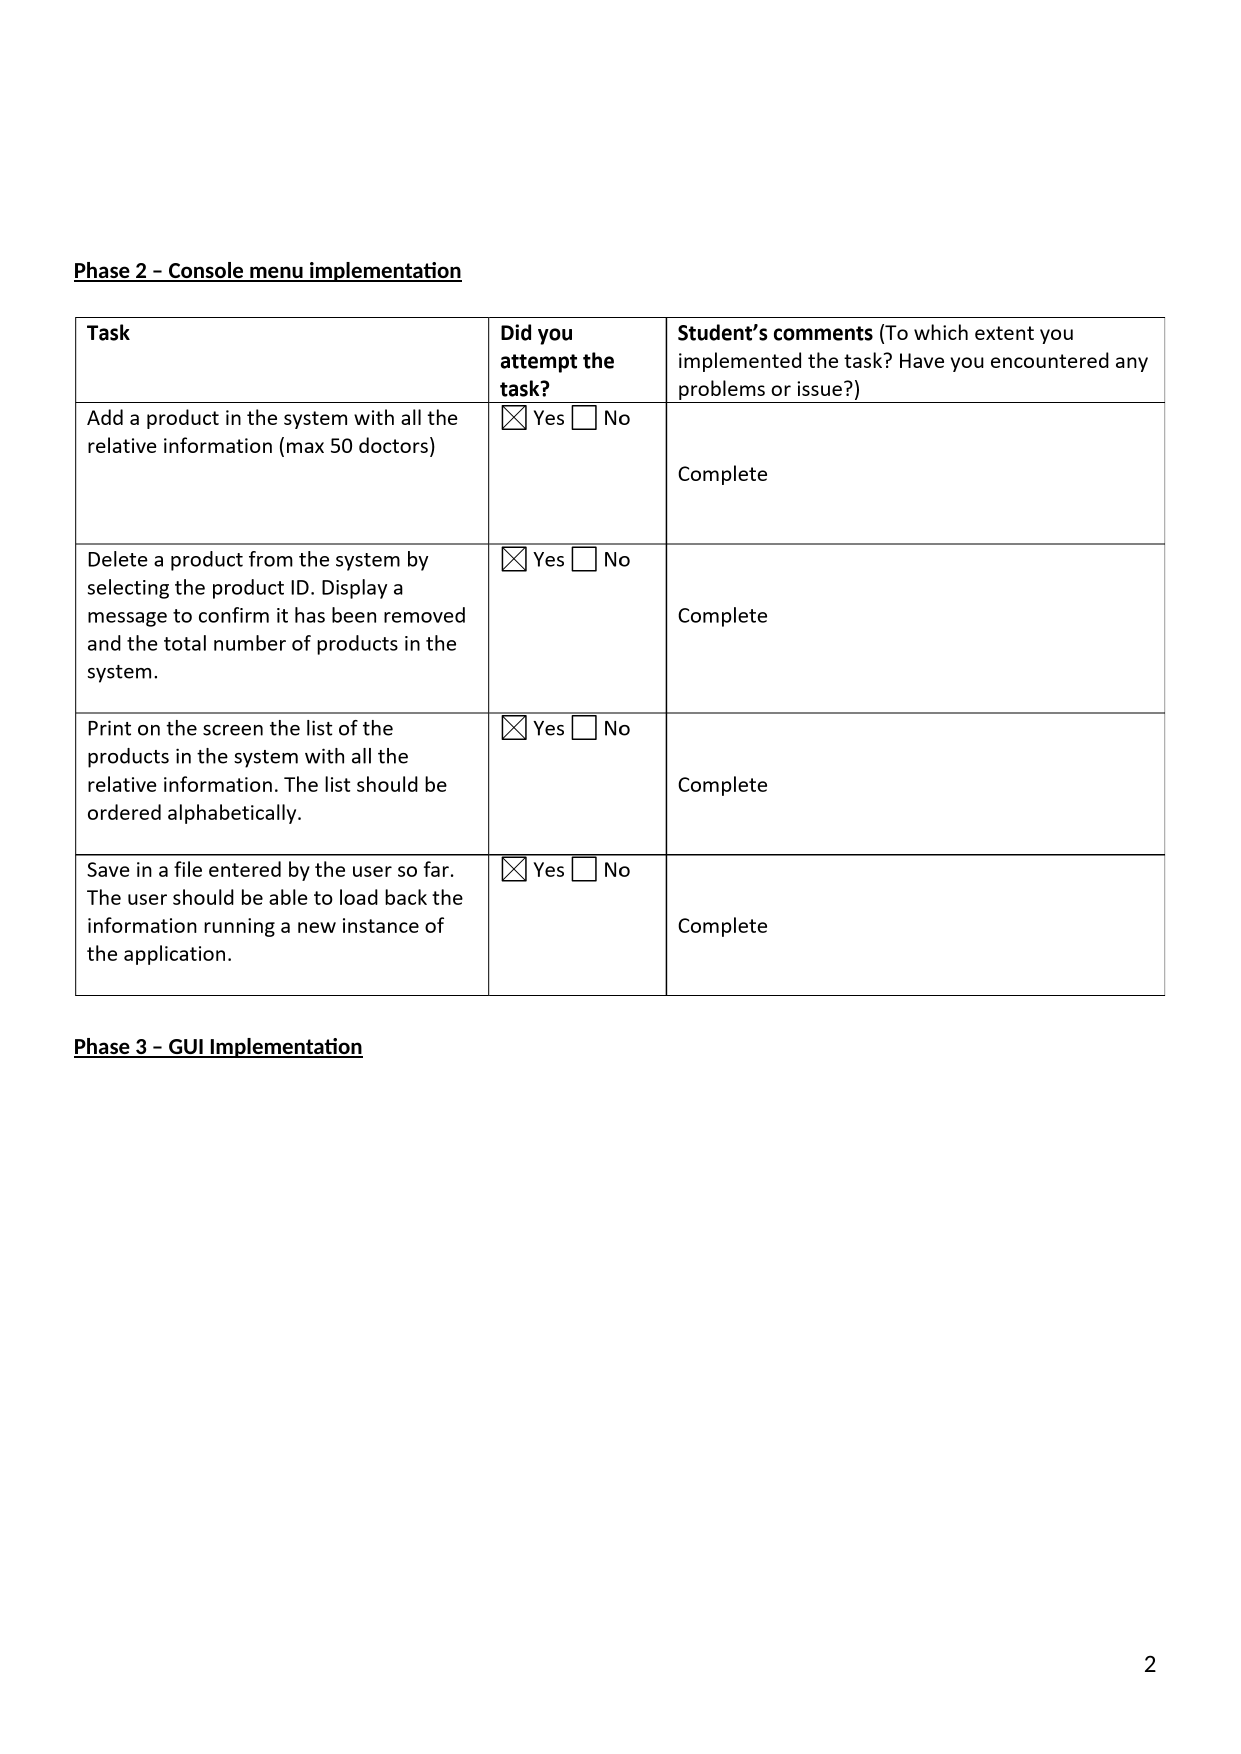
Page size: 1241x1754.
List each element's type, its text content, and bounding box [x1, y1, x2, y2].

subtitle Phase 3 – GUI Implementation [73, 1032, 1162, 1060]
picture [74, 316, 1166, 996]
subtitle Phase 2 – Console menu implementation [73, 256, 1162, 284]
